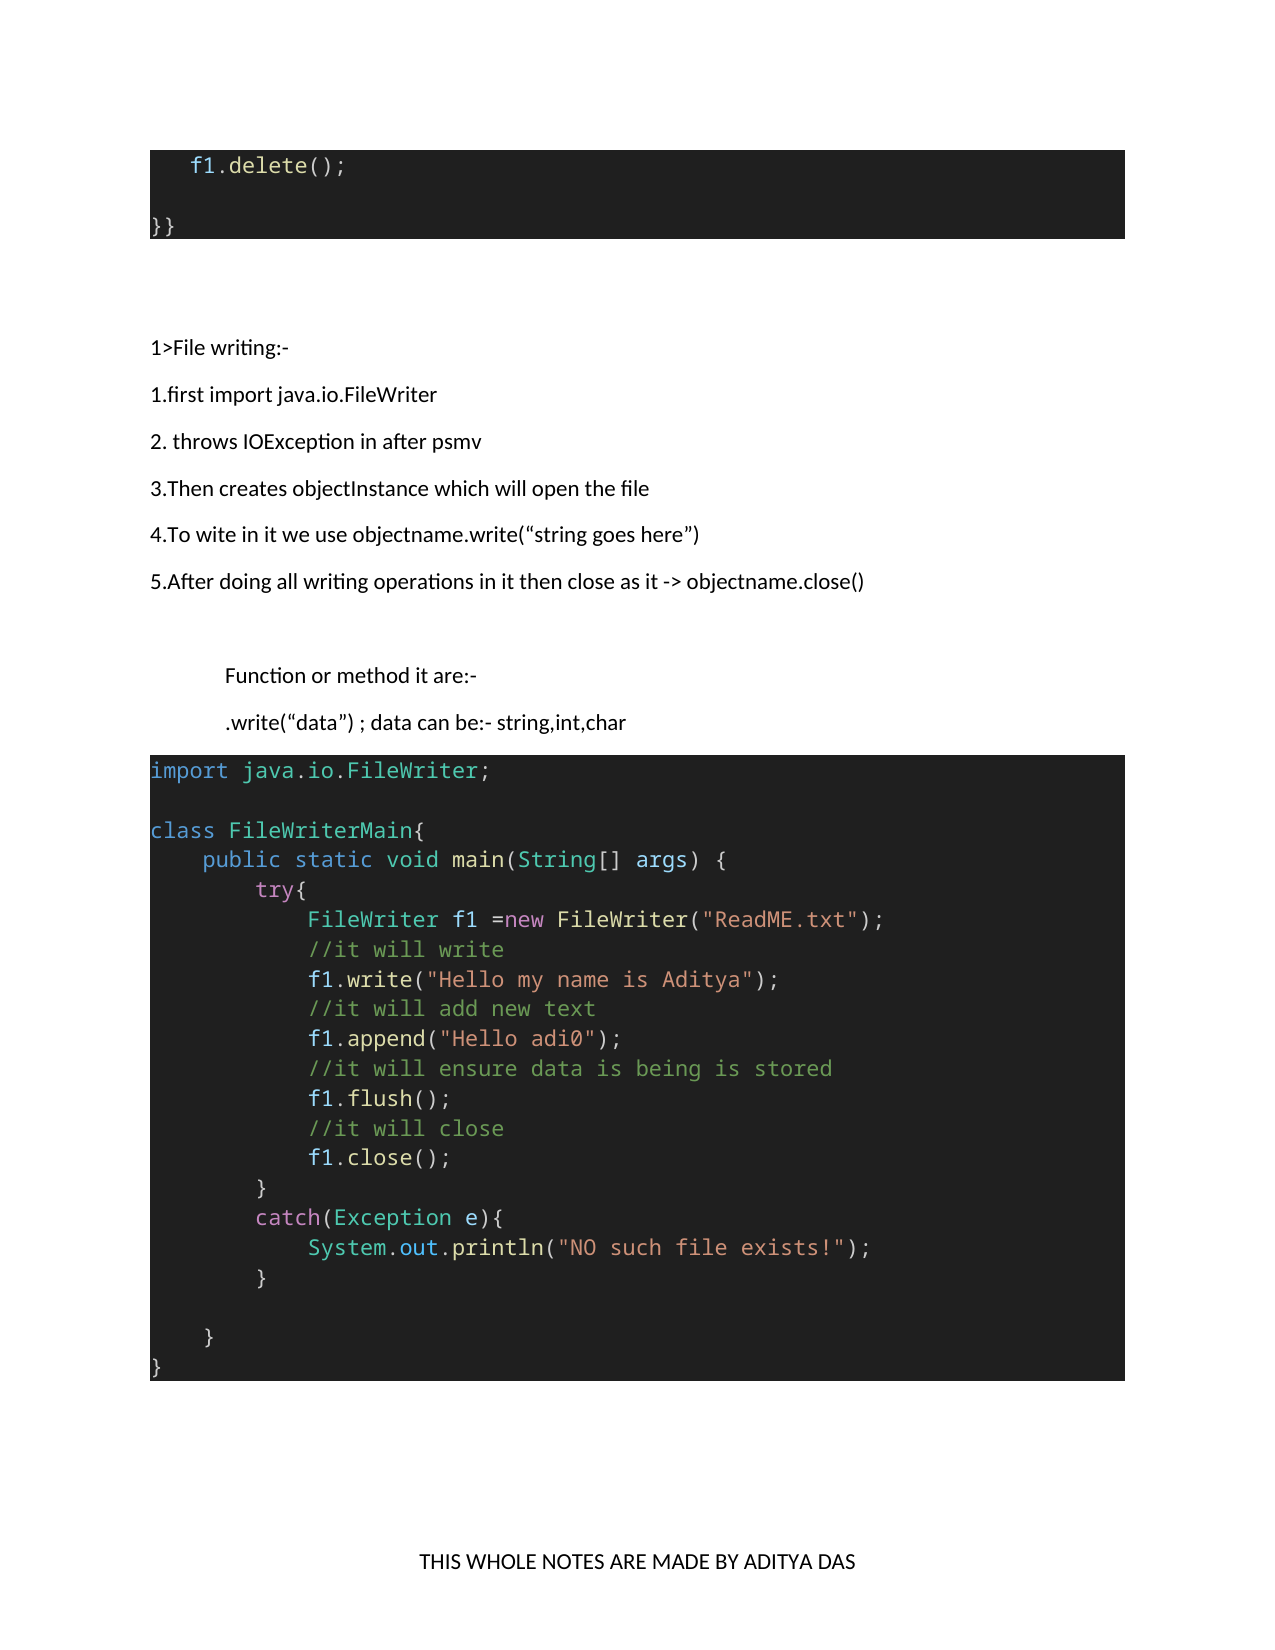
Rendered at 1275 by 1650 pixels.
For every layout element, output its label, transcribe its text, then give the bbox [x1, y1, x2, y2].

text //it will ensure data is being is stored [150, 1053, 1125, 1083]
text 1>File writing:- [150, 333, 1125, 361]
text class FileWriterMain{ [150, 814, 1125, 844]
text try{ [150, 874, 1125, 904]
text f1.close(); [150, 1142, 1125, 1172]
text f1.delete(); [150, 150, 1125, 180]
text 4.To wite in it we use objectname.write(“string goes here”) [150, 521, 1125, 549]
text 1.first import java.io.FileWriter [150, 380, 1125, 408]
text //it will add new text [150, 993, 1125, 1023]
text }} [150, 209, 1125, 239]
text Function or method it are:- [150, 661, 1125, 689]
text f1.flush(); [150, 1083, 1125, 1112]
text f1.write("Hello my name is Aditya"); [150, 963, 1125, 993]
text } [150, 1172, 1125, 1202]
text import java.io.FileWriter; [150, 755, 1125, 785]
text //it will write [150, 934, 1125, 963]
text 2. throws IOException in after psmv [150, 427, 1125, 455]
text } [150, 1261, 1125, 1291]
text public static void main(String[] args) { [150, 844, 1125, 874]
text System.out.println("NO such file exists!"); [150, 1232, 1125, 1261]
text f1.append("Hello adi0"); [150, 1023, 1125, 1053]
text catch(Exception e){ [150, 1202, 1125, 1232]
text 3.Then creates objectInstance which will open the file [150, 474, 1125, 502]
text } [150, 1351, 1125, 1381]
text FileWriter f1 =new FileWriter("ReadME.txt"); [150, 904, 1125, 934]
text } [150, 1321, 1125, 1351]
text .write(“data”) ; data can be:- string,int,char [150, 708, 1125, 736]
text 5.After doing all writing operations in it then close as it -> objectname.close() [150, 567, 1125, 596]
text //it will close [150, 1112, 1125, 1142]
